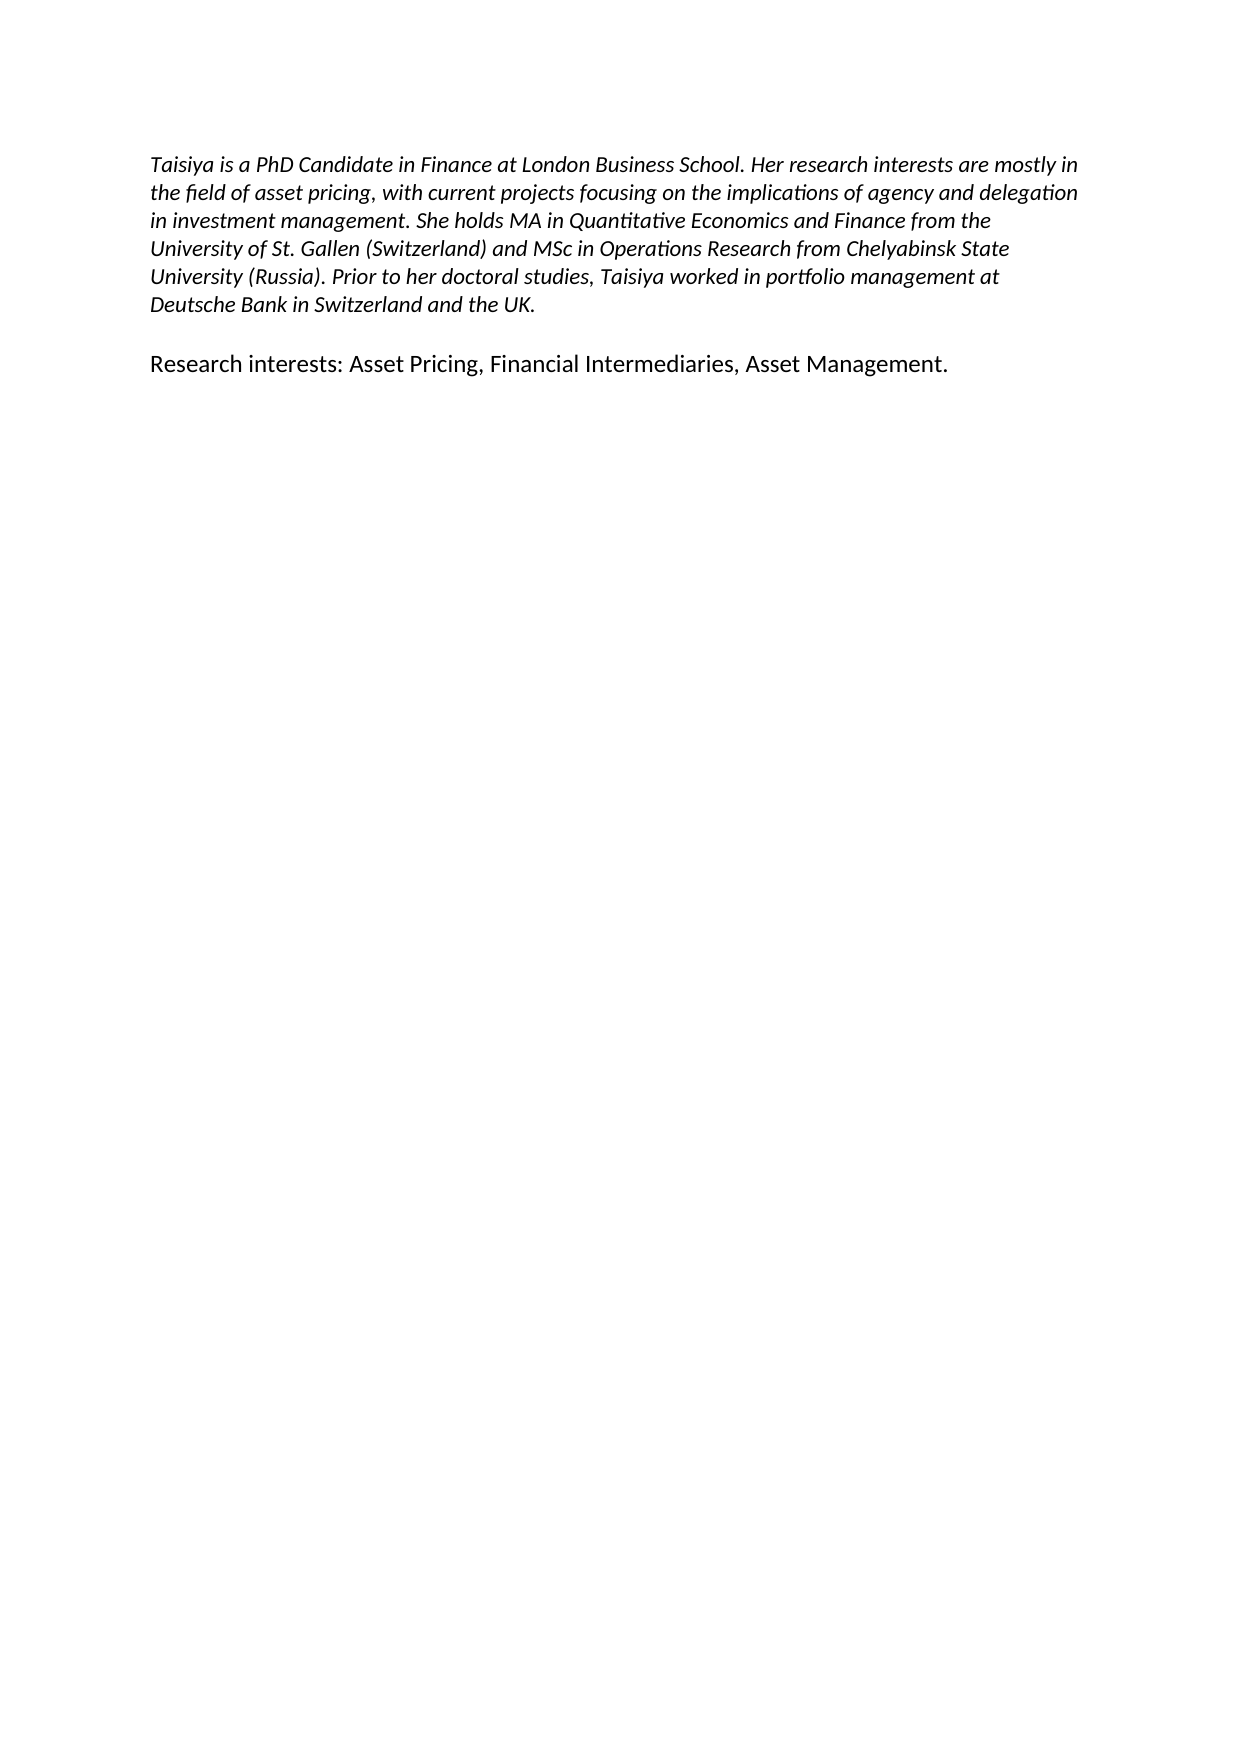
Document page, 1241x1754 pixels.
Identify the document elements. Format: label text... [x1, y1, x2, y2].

text Research interests: Asset Pricing, Financial Intermediaries, Asset Management. [150, 349, 1090, 379]
text Taisiya is a PhD Candidate in Finance at London Business School. Her research interests are mostly in the field of asset pricing, with current projects focusing on the implications of agency and delegation in investment management. She holds MA in Quantitative Economics and Finance from the University of St. Gallen (Switzerland) and MSc in Operations Research from Chelyabinsk State University (Russia). Prior to her doctoral studies, Taisiya worked in portfolio management at Deutsche Bank in Switzerland and the UK. [150, 150, 1090, 318]
